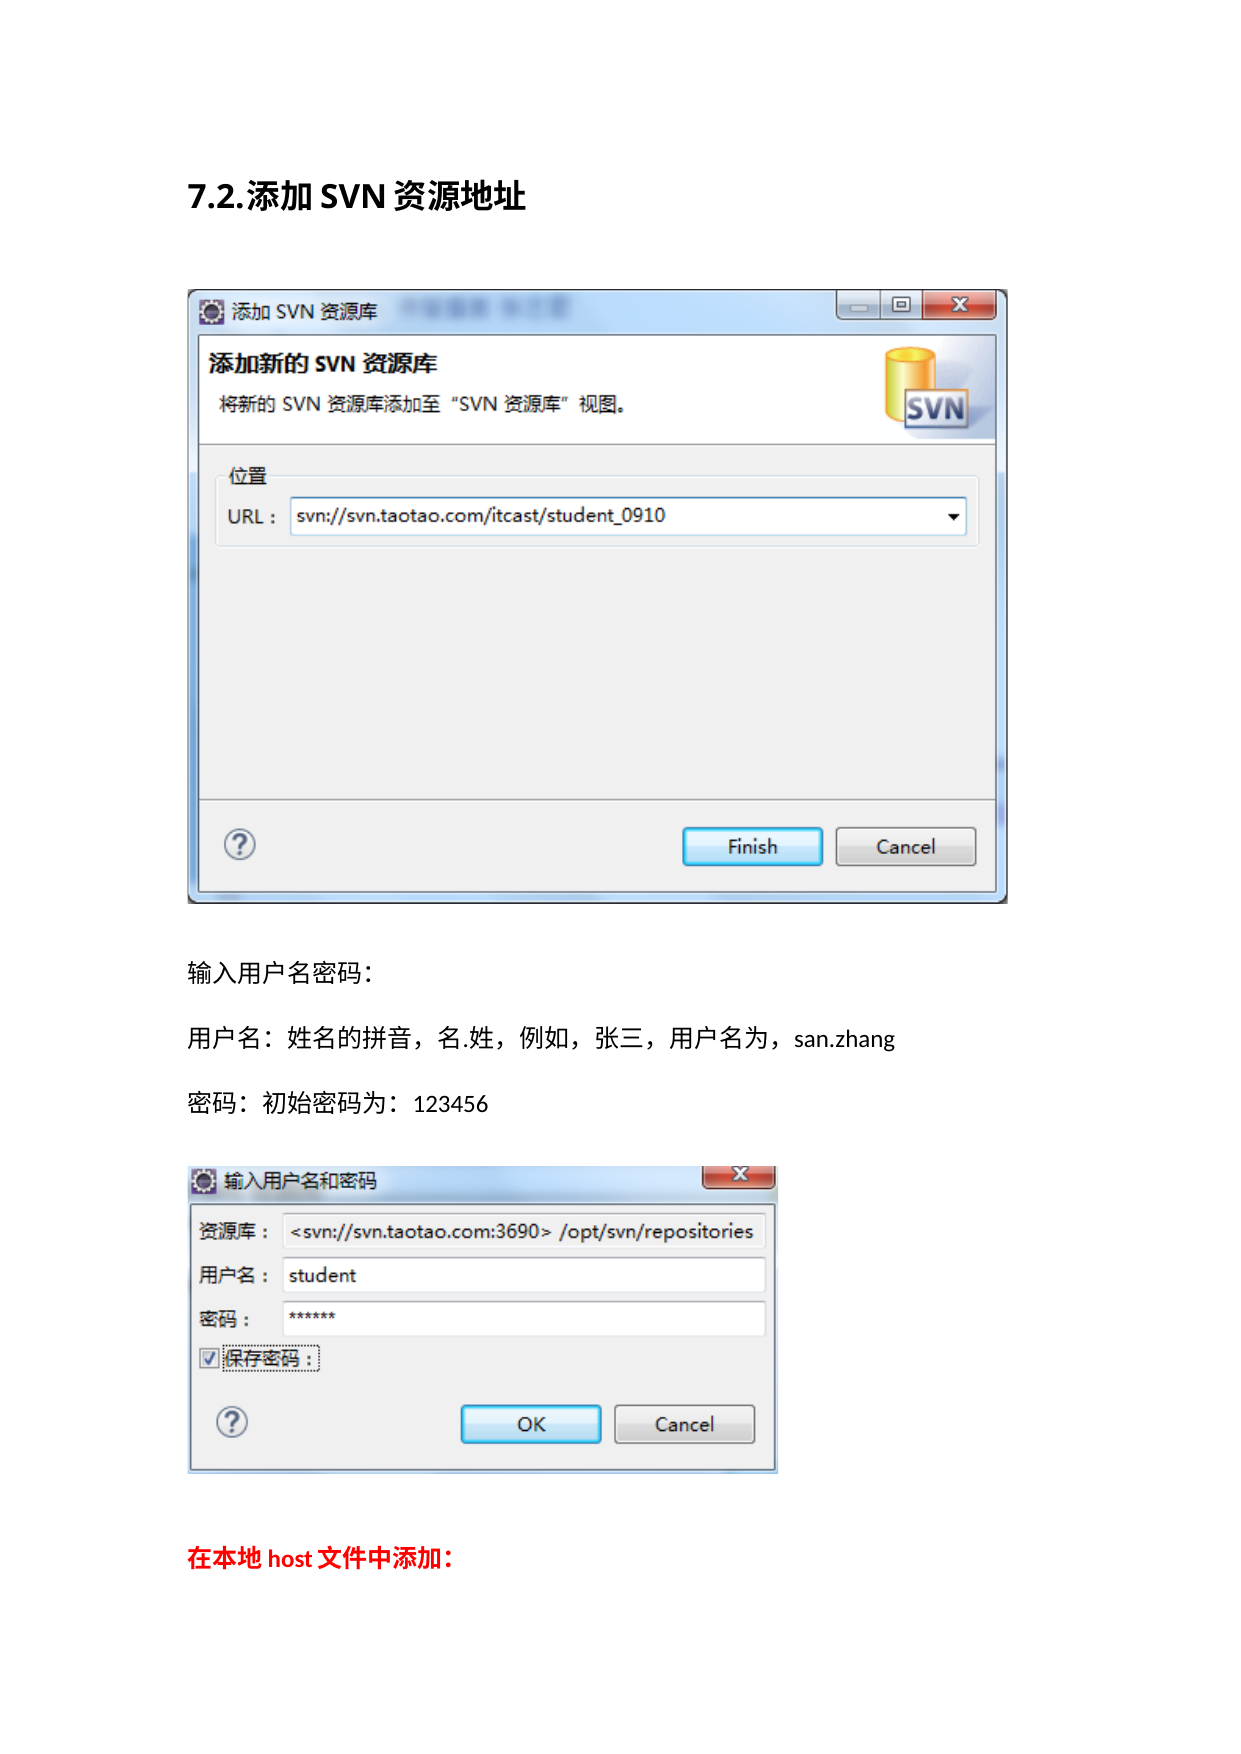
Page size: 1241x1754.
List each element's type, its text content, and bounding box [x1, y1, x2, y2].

picture [187, 1166, 779, 1474]
text 在本地host文件中添加： [187, 1524, 1053, 1589]
text 用户名：姓名的拼音，名.姓，例如，张三，用户名为，san.zhang [187, 1004, 1053, 1069]
subtitle 添加SVN资源地址 [187, 162, 1053, 227]
text 输入用户名密码： [187, 939, 1053, 1004]
text 密码：初始密码为：123456 [187, 1069, 1053, 1134]
picture [187, 289, 1008, 904]
